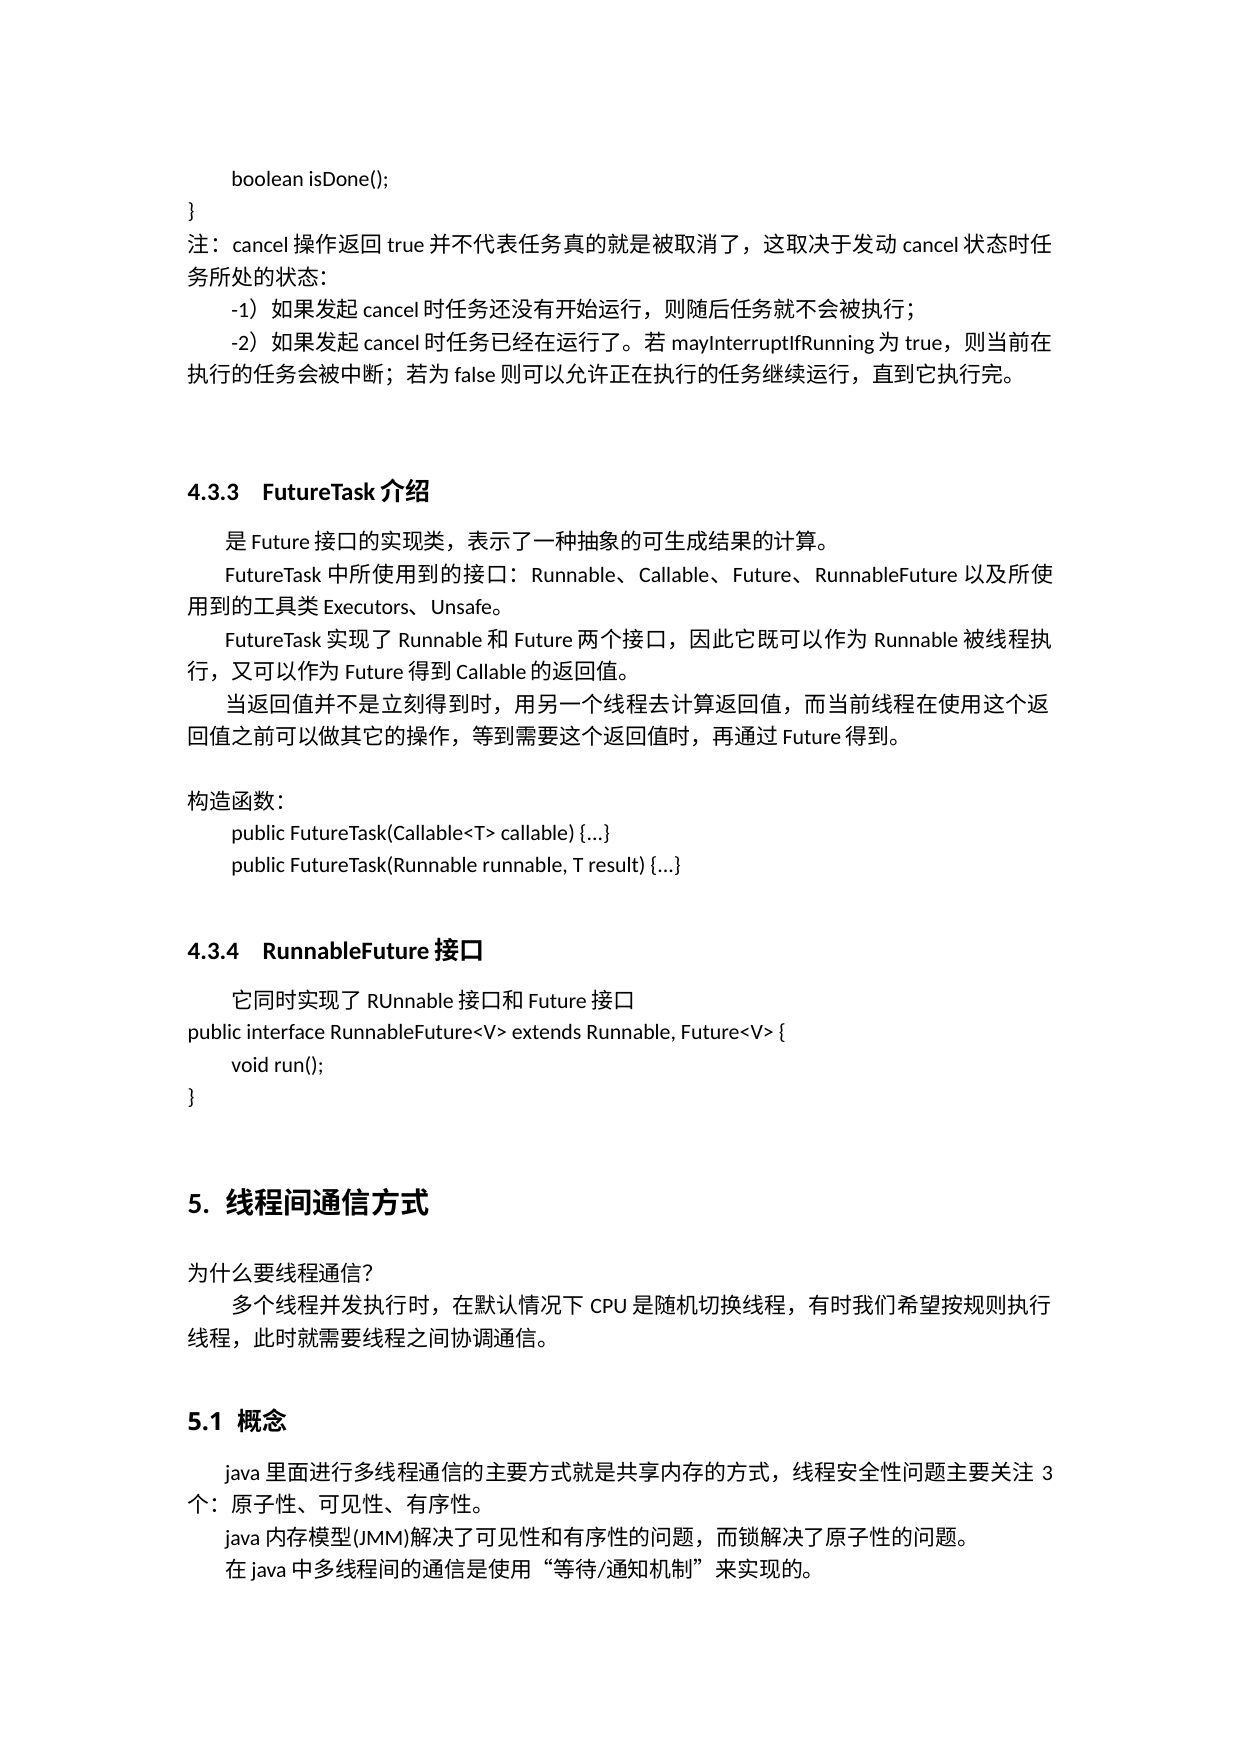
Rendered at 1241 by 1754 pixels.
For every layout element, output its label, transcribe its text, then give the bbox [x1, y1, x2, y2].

text public FutureTask(Callable<T> callable) {...} [187, 816, 1053, 849]
text FutureTask中所使用到的接口：Runnable、Callable、Future、RunnableFuture以及所使用到的工具类Executors、Unsafe。 [187, 556, 1053, 621]
text 多个线程并发执行时，在默认情况下CPU是随机切换线程，有时我们希望按规则执行线程，此时就需要线程之间协调通信。 [187, 1288, 1053, 1353]
text void run(); [187, 1048, 1053, 1080]
subtitle 线程间通信方式 [187, 1168, 1053, 1233]
text 是Future接口的实现类，表示了一种抽象的可生成结果的计算。 [187, 524, 1053, 556]
text public interface RunnableFuture<V> extends Runnable, Future<V> { [187, 1015, 1053, 1048]
text java内存模型(JMM)解决了可见性和有序性的问题，而锁解决了原子性的问题。 [187, 1519, 1053, 1552]
text 构造函数： [187, 784, 1053, 816]
text boolean isDone(); [187, 162, 1053, 194]
subtitle FutureTask介绍 [187, 457, 1053, 522]
text } [187, 194, 1053, 227]
subtitle 概念 [187, 1387, 1053, 1452]
text 为什么要线程通信？ [187, 1255, 1053, 1288]
text 在java中多线程间的通信是使用“等待/通知机制”来实现的。 [187, 1552, 1053, 1584]
text public FutureTask(Runnable runnable, T result) {...} [187, 849, 1053, 881]
text 注：cancel操作返回true并不代表任务真的就是被取消了，这取决于发动cancel状态时任务所处的状态： [187, 227, 1053, 292]
text } [187, 1080, 1053, 1113]
text FutureTask实现了Runnable和Future两个接口，因此它既可以作为Runnable被线程执行，又可以作为Future得到Callable的返回值。 [187, 621, 1053, 686]
text 当返回值并不是立刻得到时，用另一个线程去计算返回值，而当前线程在使用这个返回值之前可以做其它的操作，等到需要这个返回值时，再通过Future得到。 [187, 686, 1053, 751]
text -2）如果发起cancel时任务已经在运行了。若mayInterruptIfRunning为true，则当前在执行的任务会被中断；若为false则可以允许正在执行的任务继续运行，直到它执行完。 [187, 324, 1053, 389]
subtitle RunnableFuture接口 [187, 916, 1053, 981]
text java里面进行多线程通信的主要方式就是共享内存的方式，线程安全性问题主要关注3个：原子性、可见性、有序性。 [187, 1454, 1053, 1519]
text -1）如果发起cancel时任务还没有开始运行，则随后任务就不会被执行； [187, 292, 1053, 324]
text 它同时实现了RUnnable接口和Future接口 [187, 983, 1053, 1015]
